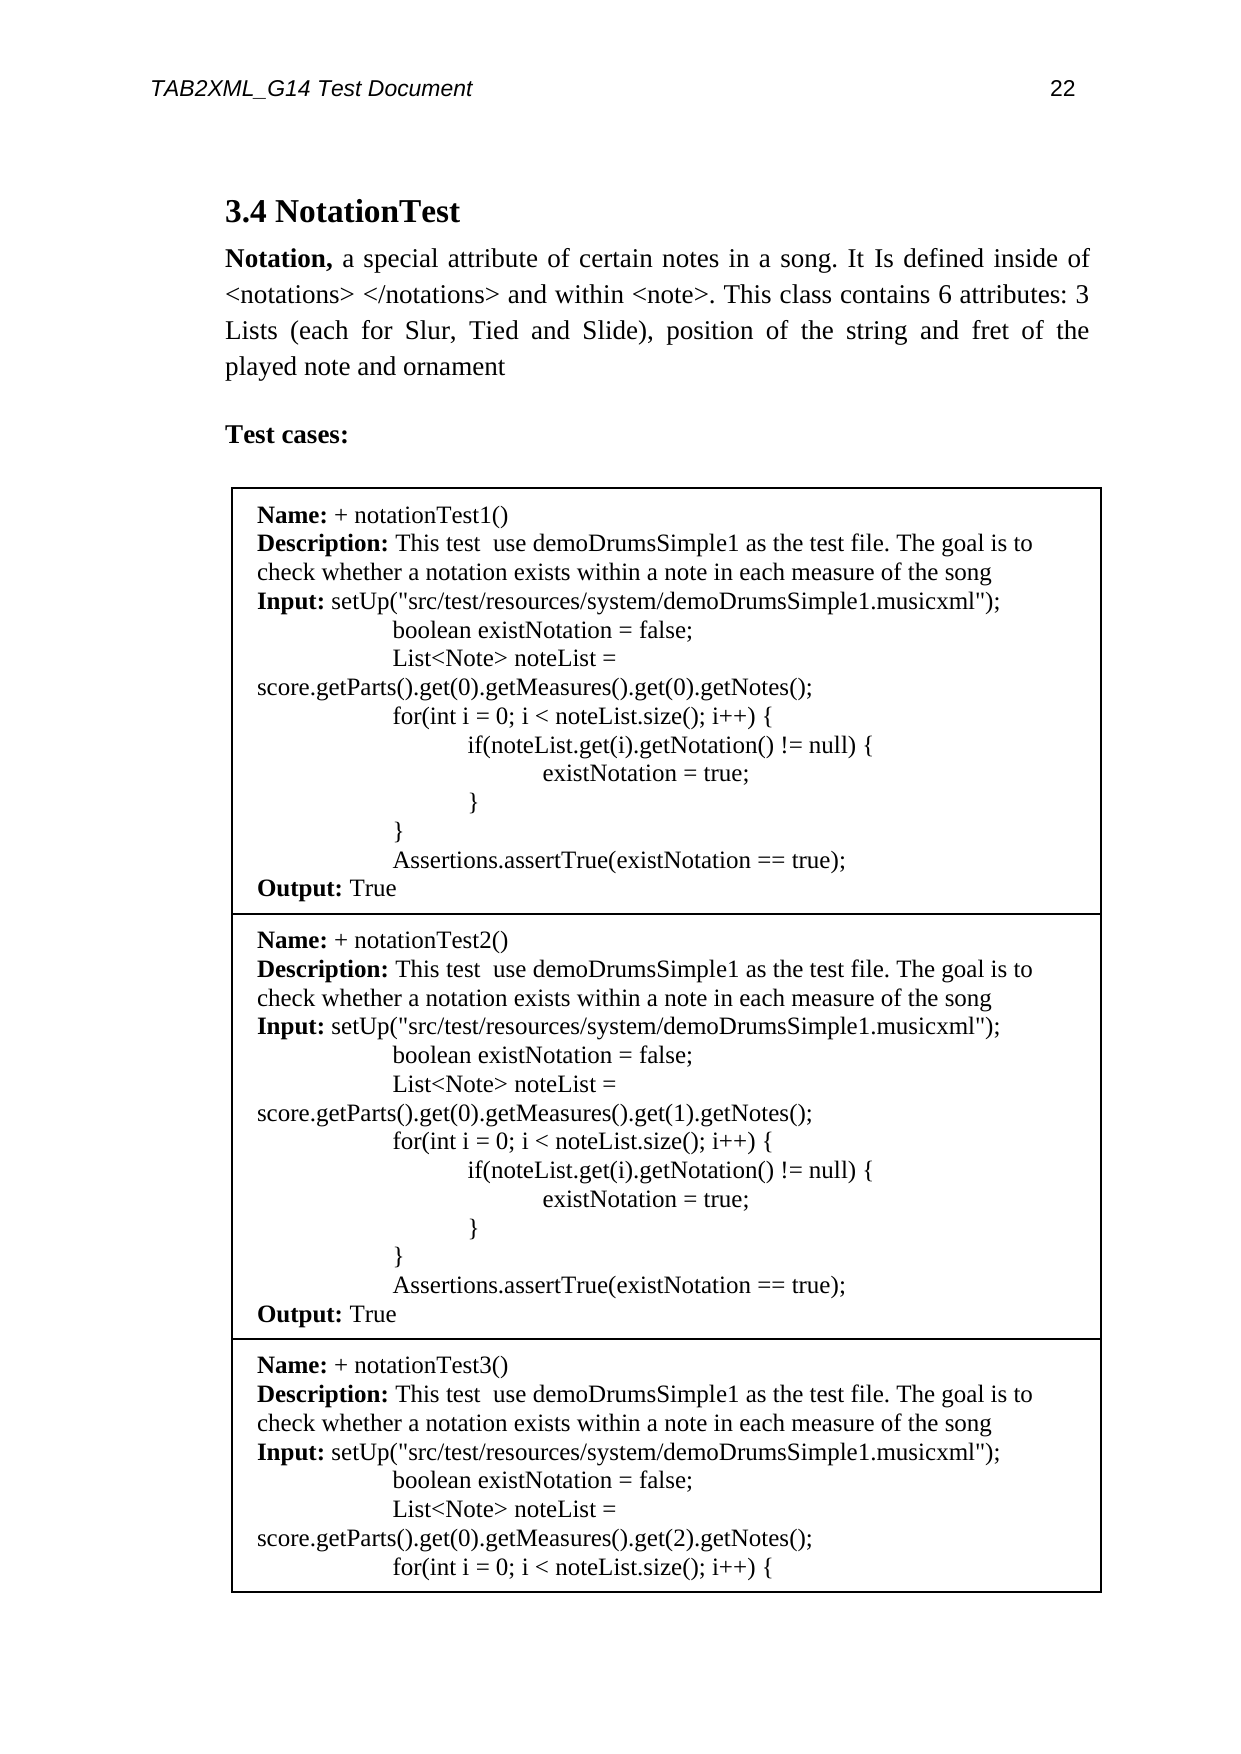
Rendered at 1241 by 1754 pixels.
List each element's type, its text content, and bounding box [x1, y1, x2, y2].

table_header Name: + notationTest1() Description: This test use demoDrumsSimple1 as the test file. The goal is to check whether a notation exists within a note in each measure of the song Input: setUp("src/test/resources/system/demoDrumsSimple1.musicxml"); boolean existNotation = false; List<Note> noteList = score.getParts().get(0).getMeasures().get(0).getNotes(); for(int i = 0; i < noteList.size(); i++) { if(noteList.get(i).getNotation() != null) { existNotation = true; } } Assertions.assertTrue(existNotation == true); Output: True [233, 489, 1100, 913]
text Test cases: [150, 418, 1090, 449]
table_cell Name: + notationTest2() Description: This test use demoDrumsSimple1 as the test file. The goal is to check whether a notation exists within a note in each measure of the song Input: setUp("src/test/resources/system/demoDrumsSimple1.musicxml"); boolean existNotation = false; List<Note> noteList = score.getParts().get(0).getMeasures().get(1).getNotes(); for(int i = 0; i < noteList.size(); i++) { if(noteList.get(i).getNotation() != null) { existNotation = true; } } Assertions.assertTrue(existNotation == true); Output: True [233, 915, 1100, 1338]
subtitle 3.4 NotationTest [225, 192, 1090, 230]
text Notation, a special attribute of certain notes in a song. It Is defined inside of <notations> </notations> and within <note>. This class contains 6 attributes: 3 Lists (each for Slur, Tied and Slide), position of the string and fret of the played note and ornament [225, 242, 1090, 381]
